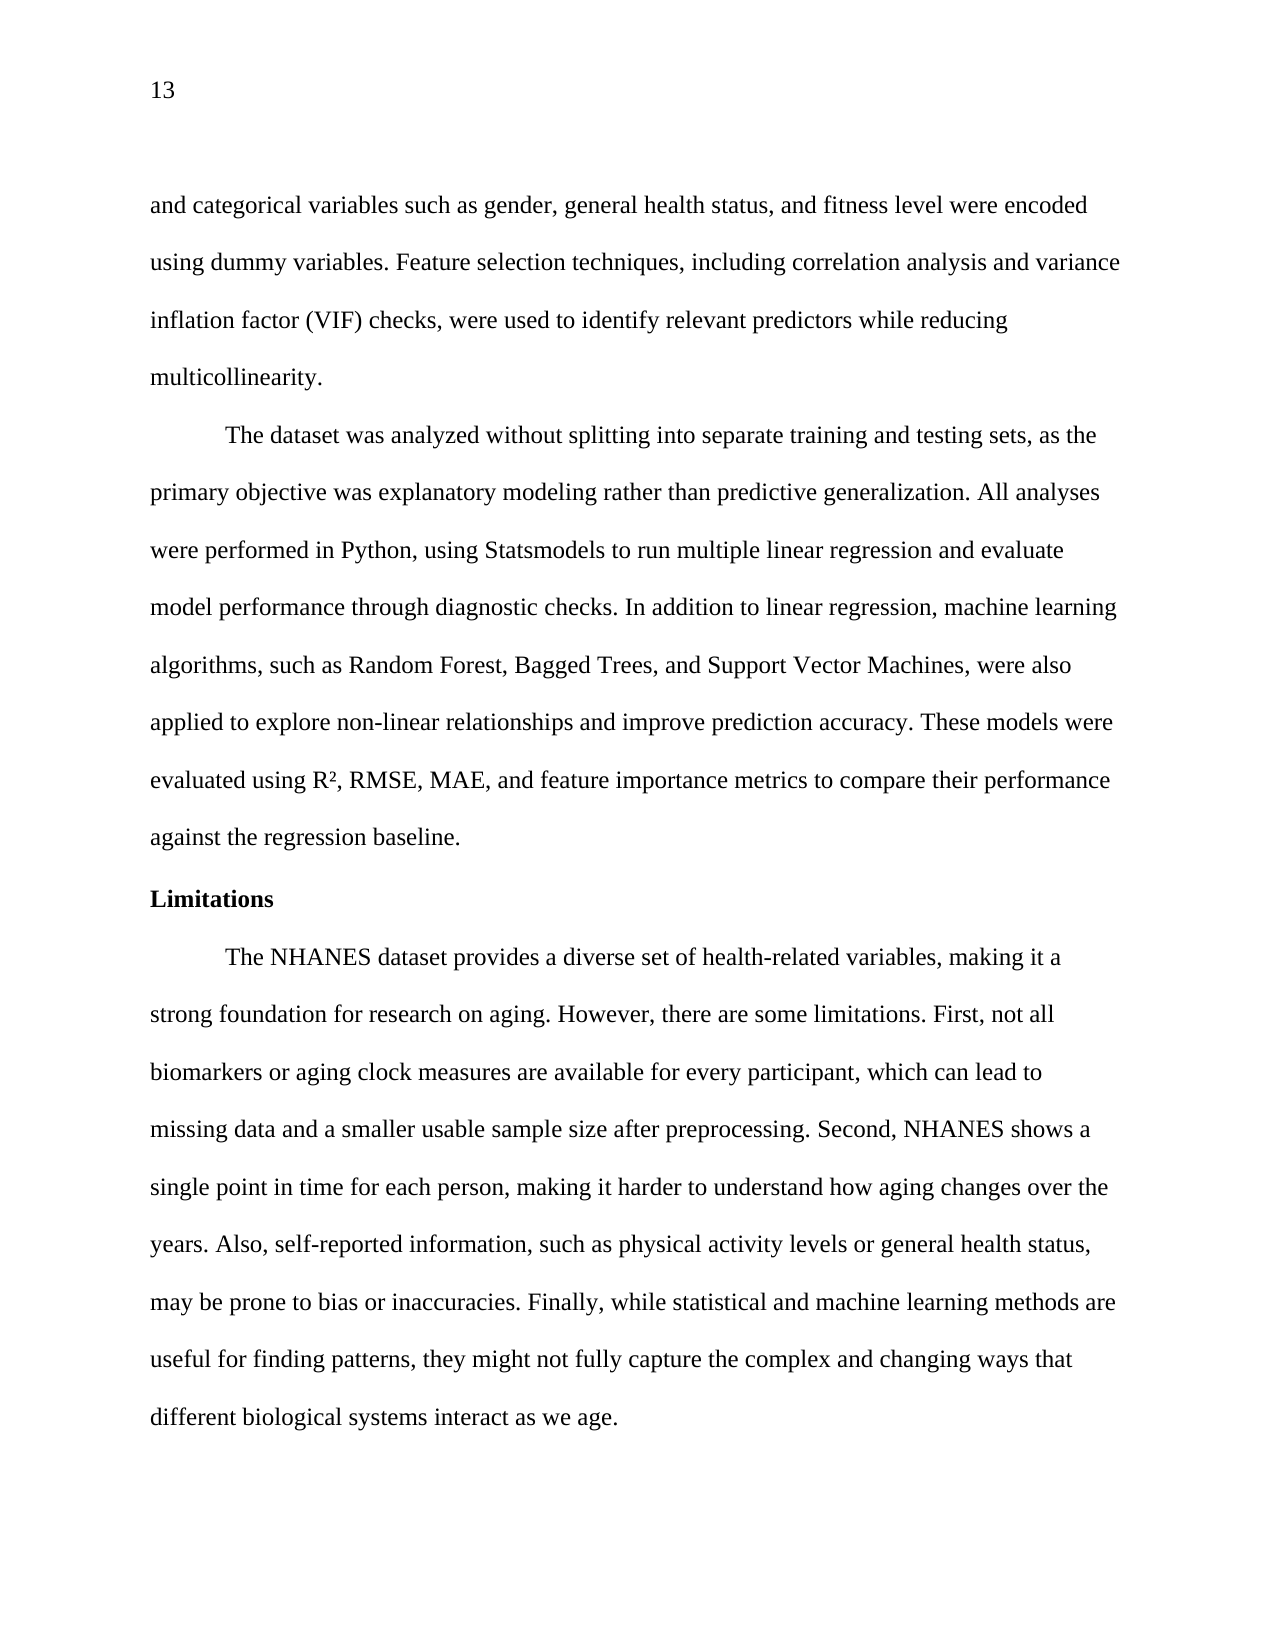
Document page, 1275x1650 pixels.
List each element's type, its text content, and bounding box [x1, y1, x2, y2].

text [150, 190, 1125, 391]
text The NHANES dataset provides a diverse set of health-related variables, making it a strong foundation for research on aging. However, there are some limitations. First, not all biomarkers or aging clock measures are available for every participant, which can lead to missing data and a smaller usable sample size after preprocessing. Second, NHANES shows a single point in time for each person, making it harder to understand how aging changes over the years. Also, self-reported information, such as physical activity levels or general health status, may be prone to bias or inaccuracies. Finally, while statistical and machine learning methods are useful for finding patterns, they might not fully capture the complex and changing ways that different biological systems interact as we age. [150, 942, 1125, 1430]
text The dataset was analyzed without splitting into separate training and testing sets, as the primary objective was explanatory modeling rather than predictive generalization. All analyses were performed in Python, using Statsmodels to run multiple linear regression and evaluate model performance through diagnostic checks. In addition to linear regression, machine learning algorithms, such as Random Forest, Bagged Trees, and Support Vector Machines, were also applied to explore non-linear relationships and improve prediction accuracy. These models were evaluated using R², RMSE, MAE, and feature importance metrics to compare their performance against the regression baseline. [150, 420, 1125, 851]
subtitle Limitations [150, 884, 1125, 913]
